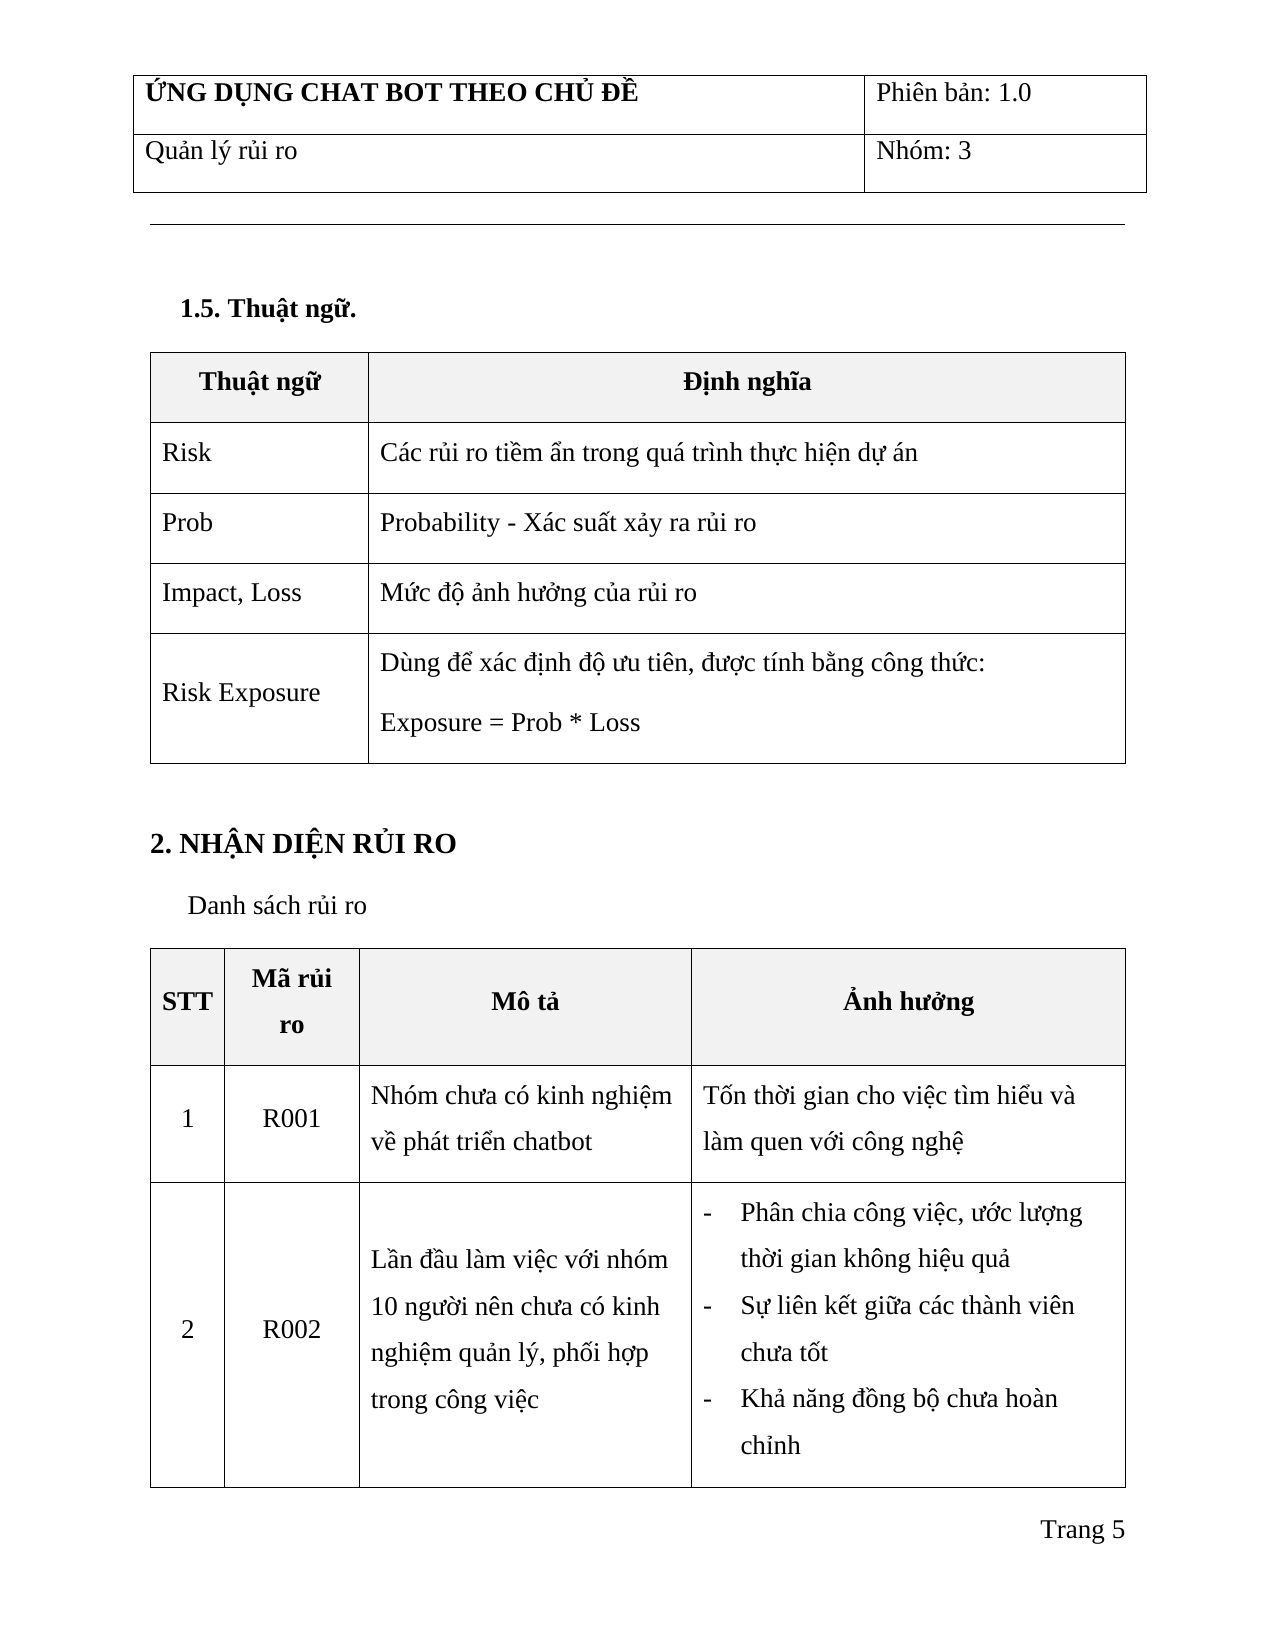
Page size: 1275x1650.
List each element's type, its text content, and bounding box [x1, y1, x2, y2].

table_cell Các rủi ro tiềm ẩn trong quá trình thực hiện dự án [369, 423, 1125, 492]
table_header Mã rủi ro [225, 949, 359, 1065]
table_cell Nhóm chưa có kinh nghiệm về phát triển chatbot [360, 1066, 691, 1182]
table_cell Risk Exposure [151, 634, 368, 762]
table_cell Probability - Xác suất xảy ra rủi ro [369, 494, 1125, 563]
table_cell R002 [225, 1183, 359, 1487]
table_header STT [151, 949, 224, 1065]
table_cell Lần đầu làm việc với nhóm 10 người nên chưa có kinh nghiệm quản lý, phối hợp trong công việc [360, 1183, 691, 1487]
table_cell Dùng để xác định độ ưu tiên, được tính bằng công thức: Exposure = Prob * Loss [369, 634, 1125, 762]
table_header Mô tả [360, 949, 691, 1065]
table_cell 1 [151, 1066, 224, 1182]
table_header Thuật ngữ [151, 353, 368, 422]
subtitle Thuật ngữ. [180, 293, 1125, 324]
table_cell Phân chia công việc, ước lượng thời gian không hiệu quả Sự liên kết giữa các thành viên chưa tốt Khả năng đồng bộ chưa hoàn chỉnh [692, 1183, 1125, 1487]
table_header Ảnh hưởng [692, 949, 1125, 1065]
text Danh sách rủi ro [150, 889, 1125, 920]
subtitle NHẬN DIỆN RỦI RO [150, 826, 1125, 860]
table_cell Impact, Loss [151, 564, 368, 633]
table_header Định nghĩa [369, 353, 1125, 422]
table_cell Tốn thời gian cho việc tìm hiểu và làm quen với công nghệ [692, 1066, 1125, 1182]
table_cell 2 [151, 1183, 224, 1487]
table_cell Risk [151, 423, 368, 492]
table_cell Mức độ ảnh hưởng của rủi ro [369, 564, 1125, 633]
table_cell Prob [151, 494, 368, 563]
table_cell R001 [225, 1066, 359, 1182]
